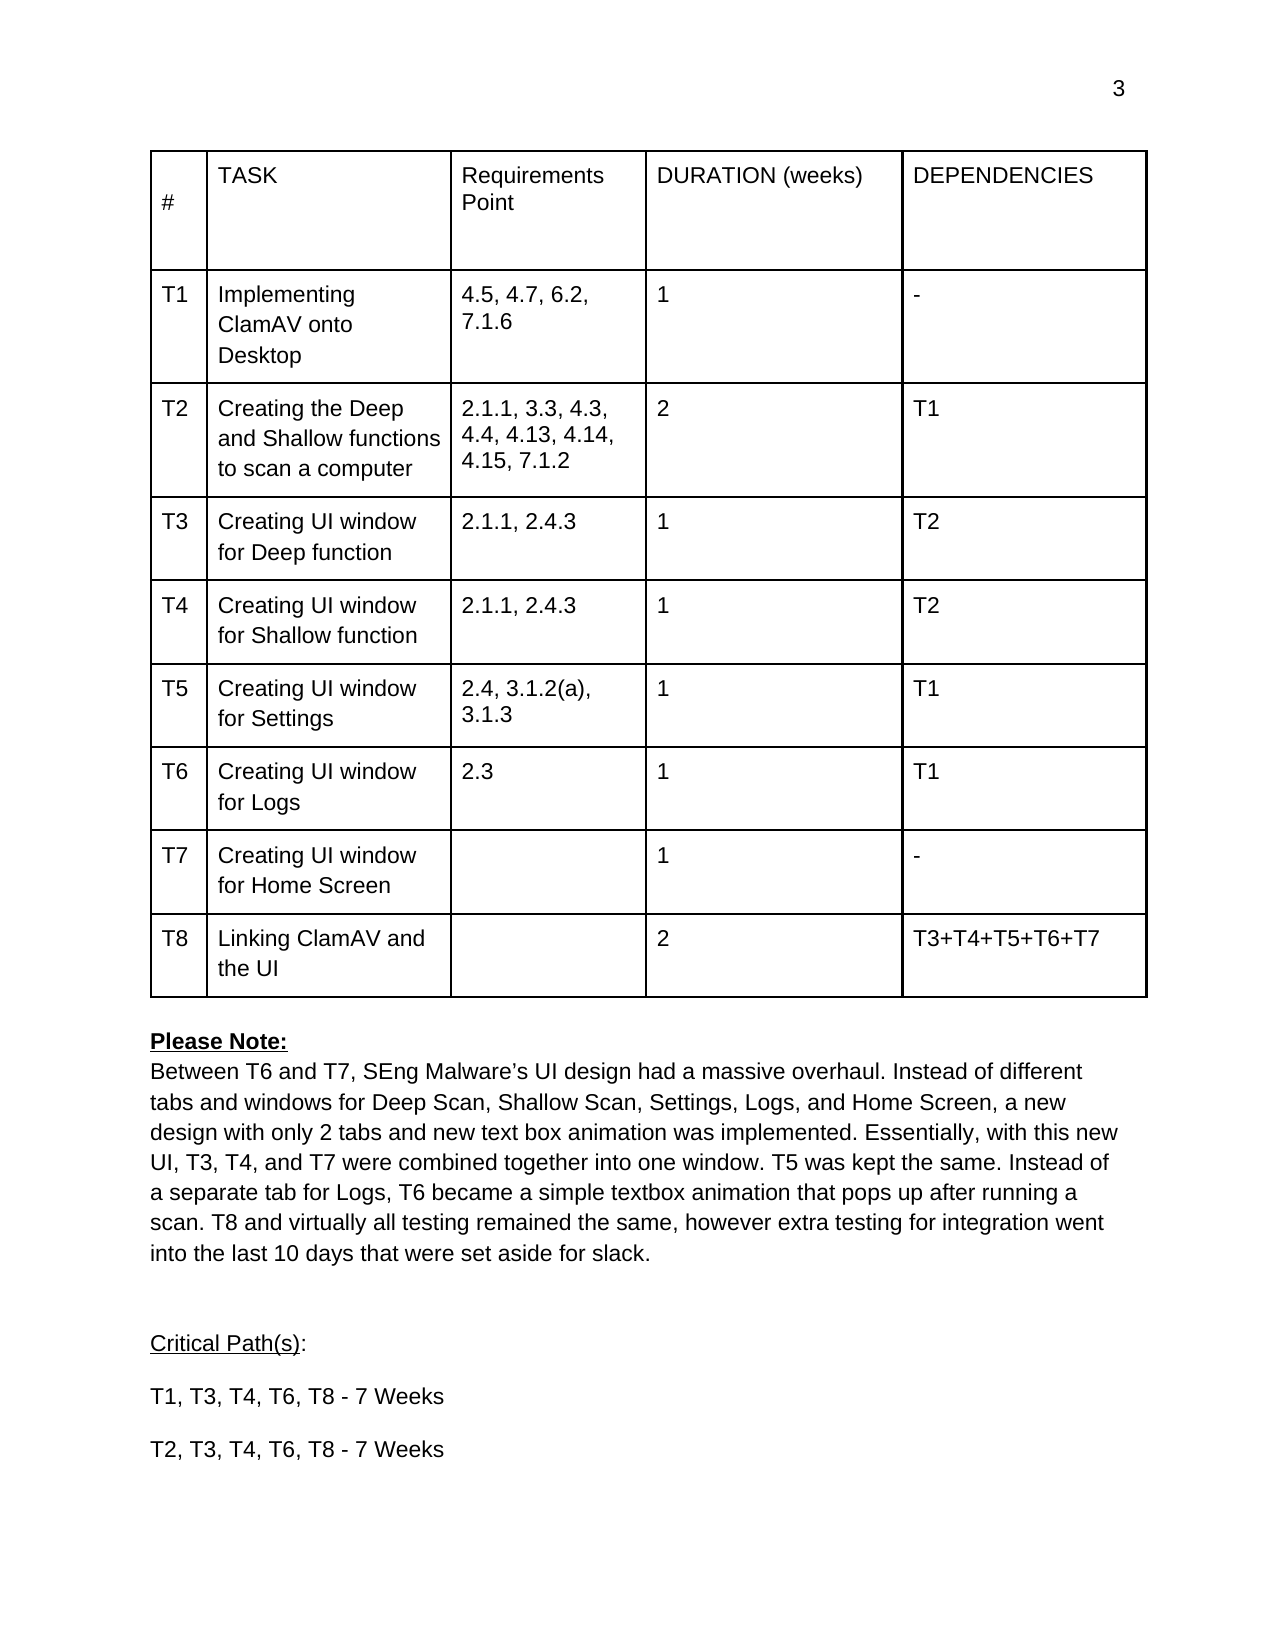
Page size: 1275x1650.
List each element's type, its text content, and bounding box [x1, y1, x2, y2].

table_cell 1 [647, 581, 901, 662]
table_cell 2.4, 3.1.2(a), 3.1.3 [452, 665, 645, 746]
table_header DEPENDENCIES [904, 152, 1145, 269]
table_cell T3+T4+T5+T6+T7 [904, 915, 1145, 996]
table_cell Creating UI window for Logs [208, 748, 450, 829]
text T1, T3, T4, T6, T8 - 7 Weeks [150, 1383, 1125, 1409]
table_cell 2 [647, 915, 901, 996]
table_cell 2.1.1, 2.4.3 [452, 498, 645, 579]
table_header TASK [208, 152, 450, 269]
table_cell Creating UI window for Home Screen [208, 831, 450, 912]
table_cell - [904, 271, 1145, 382]
text Between T6 and T7, SEng Malware’s UI design had a massive overhaul. Instead of different tabs and windows for Deep Scan, Shallow Scan, Settings, Logs, and Home Screen, a new design with only 2 tabs and new text box animation was implemented. Essentially, with this new UI, T3, T4, and T7 were combined together into one window. T5 was kept the same. Instead of a separate tab for Logs, T6 became a simple textbox animation that pops up after running a scan. T8 and virtually all testing remained the same, however extra testing for integration went into the last 10 days that were set aside for slack. [150, 1058, 1125, 1266]
table_cell T3 [152, 498, 206, 579]
table_cell T7 [152, 831, 206, 912]
table_header DURATION (weeks) [647, 152, 901, 269]
text Please Note: [150, 1028, 1125, 1054]
table_cell T2 [904, 498, 1145, 579]
table_cell T1 [904, 748, 1145, 829]
table_cell 1 [647, 831, 901, 912]
table_cell 1 [647, 665, 901, 746]
table_cell Creating UI window for Shallow function [208, 581, 450, 662]
table_header Requirements Point [452, 152, 645, 269]
table_cell T8 [152, 915, 206, 996]
table_cell Linking ClamAV and the UI [208, 915, 450, 996]
table_cell T6 [152, 748, 206, 829]
table_cell Creating UI window for Deep function [208, 498, 450, 579]
table_cell 2.3 [452, 748, 645, 829]
table_cell [452, 831, 645, 912]
table_cell Creating UI window for Settings [208, 665, 450, 746]
table_cell T1 [152, 271, 206, 382]
table_cell 1 [647, 498, 901, 579]
table_cell T5 [152, 665, 206, 746]
table_cell T1 [904, 665, 1145, 746]
table_header # [152, 152, 206, 269]
text T2, T3, T4, T6, T8 - 7 Weeks [150, 1436, 1125, 1462]
table_cell [452, 915, 645, 996]
table_cell 1 [647, 271, 901, 382]
table_cell 2.1.1, 2.4.3 [452, 581, 645, 662]
table_cell T4 [152, 581, 206, 662]
table_cell T2 [152, 384, 206, 496]
table_cell 2 [647, 384, 901, 496]
table_cell Implementing ClamAV onto Desktop [208, 271, 450, 382]
table_cell Creating the Deep and Shallow functions to scan a computer [208, 384, 450, 496]
table_cell - [904, 831, 1145, 912]
table_cell T1 [904, 384, 1145, 496]
table_cell T2 [904, 581, 1145, 662]
table_cell 4.5, 4.7, 6.2, 7.1.6 [452, 271, 645, 382]
text Critical Path(s): [150, 1330, 1125, 1357]
table_cell 1 [647, 748, 901, 829]
table_cell 2.1.1, 3.3, 4.3, 4.4, 4.13, 4.14, 4.15, 7.1.2 [452, 384, 645, 496]
